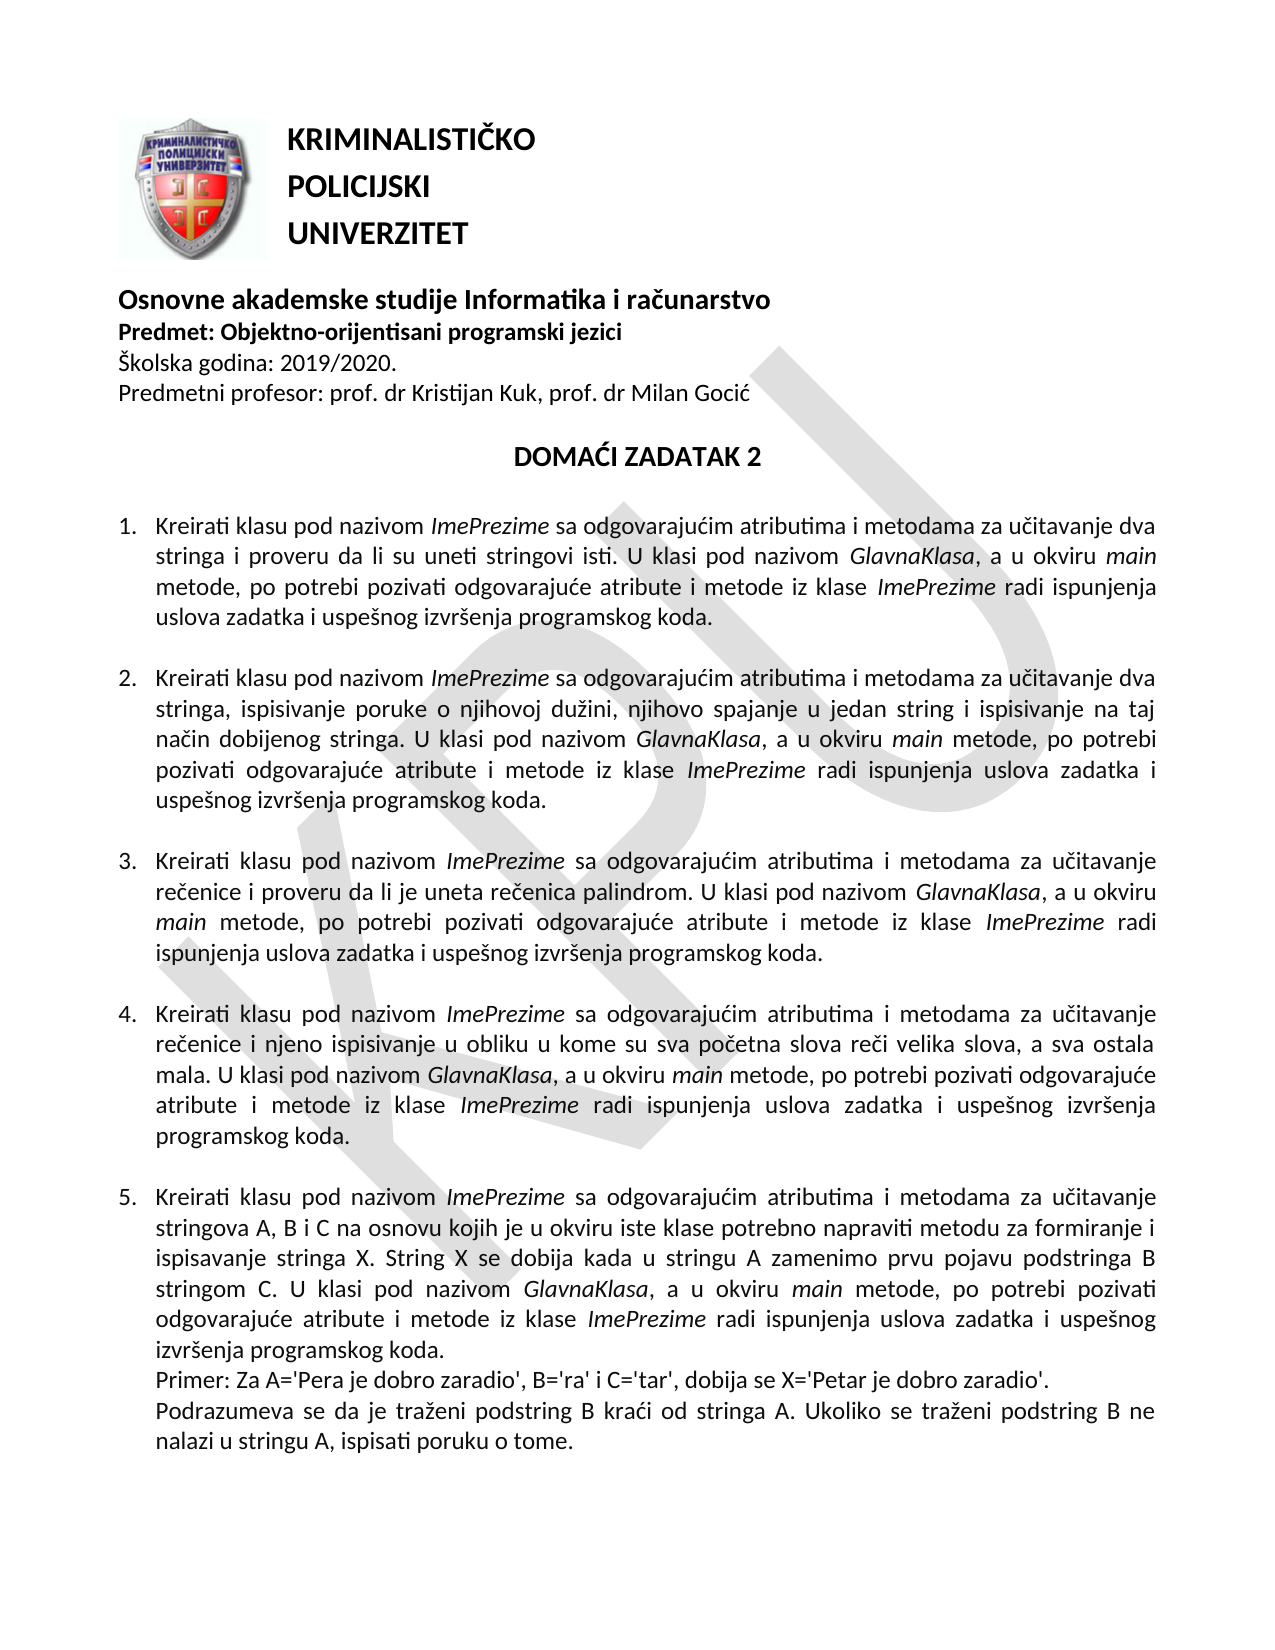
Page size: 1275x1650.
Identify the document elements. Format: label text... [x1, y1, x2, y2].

list Kreirati klasu pod nazivom ImePrezime sa odgovarajućim atributima i metodama za učitavanje dva stringa, ispisivanje poruke o njihovoj dužini, njihovo spajanje u jedan string i ispisivanje na taj način dobijenog stringa. U klasi pod nazivom GlavnaKlasa, a u okviru main metode, po potrebi pozivati odgovarajuće atribute i metode iz klase ImePrezime radi ispunjenja uslova zadatka i uspešnog izvršenja programskog koda. [118, 662, 1157, 815]
list Kreirati klasu pod nazivom ImePrezime sa odgovarajućim atributima i metodama za učitavanje stringova A, B i C na osnovu kojih je u okviru iste klase potrebno napraviti metodu za formiranje i ispisavanje stringa X. String X se dobija kada u stringu A zamenimo prvu pojavu podstringa B stringom C. U klasi pod nazivom GlavnaKlasa, a u okviru main metode, po potrebi pozivati odgovarajuće atribute i metode iz klase ImePrezime radi ispunjenja uslova zadatka i uspešnog izvršenja programskog koda. [118, 1181, 1157, 1364]
text KRIMINALISTIČKO [269, 118, 1157, 159]
text Predmetni profesor: prof. dr Kristijan Kuk, prof. dr Milan Gocić [118, 377, 1157, 408]
picture [118, 118, 269, 260]
list Kreirati klasu pod nazivom ImePrezime sa odgovarajućim atributima i metodama za učitavanje dva stringa i proveru da li su uneti stringovi isti. U klasi pod nazivom GlavnaKlasa, a u okviru main metode, po potrebi pozivati odgovarajuće atribute i metode iz klase ImePrezime radi ispunjenja uslova zadatka i uspešnog izvršenja programskog koda. [118, 510, 1157, 632]
text POLICIJSKI [269, 165, 1157, 206]
text Predmet: Objektno-orijentisani programski jezici [118, 316, 1157, 347]
text DOMAĆI ZADATAK 2 [118, 438, 1157, 474]
text UNIVERZITET [118, 212, 1157, 281]
text Osnovne akademske studije Informatika i računarstvo [118, 281, 1157, 316]
text Primer: Za A='Pera je dobro zaradio', B='ra' i C='tar', dobija se X='Petar je dobro zaradio'. [155, 1364, 1157, 1395]
list Kreirati klasu pod nazivom ImePrezime sa odgovarajućim atributima i metodama za učitavanje rečenice i proveru da li je uneta rečenica palindrom. U klasi pod nazivom GlavnaKlasa, a u okviru main metode, po potrebi pozivati odgovarajuće atribute i metode iz klase ImePrezime radi ispunjenja uslova zadatka i uspešnog izvršenja programskog koda. [118, 846, 1157, 968]
text Podrazumeva se da je traženi podstring B kraći od stringa A. Ukoliko se traženi podstring B ne nalazi u stringu A, ispisati poruku o tome. [155, 1395, 1157, 1456]
list Kreirati klasu pod nazivom ImePrezime sa odgovarajućim atributima i metodama za učitavanje rečenice i njeno ispisivanje u obliku u kome su sva početna slova reči velika slova, a sva ostala mala. U klasi pod nazivom GlavnaKlasa, a u okviru main metode, po potrebi pozivati odgovarajuće atribute i metode iz klase ImePrezime radi ispunjenja uslova zadatka i uspešnog izvršenja programskog koda. [118, 998, 1157, 1151]
text Školska godina: 2019/2020. [118, 347, 1157, 377]
